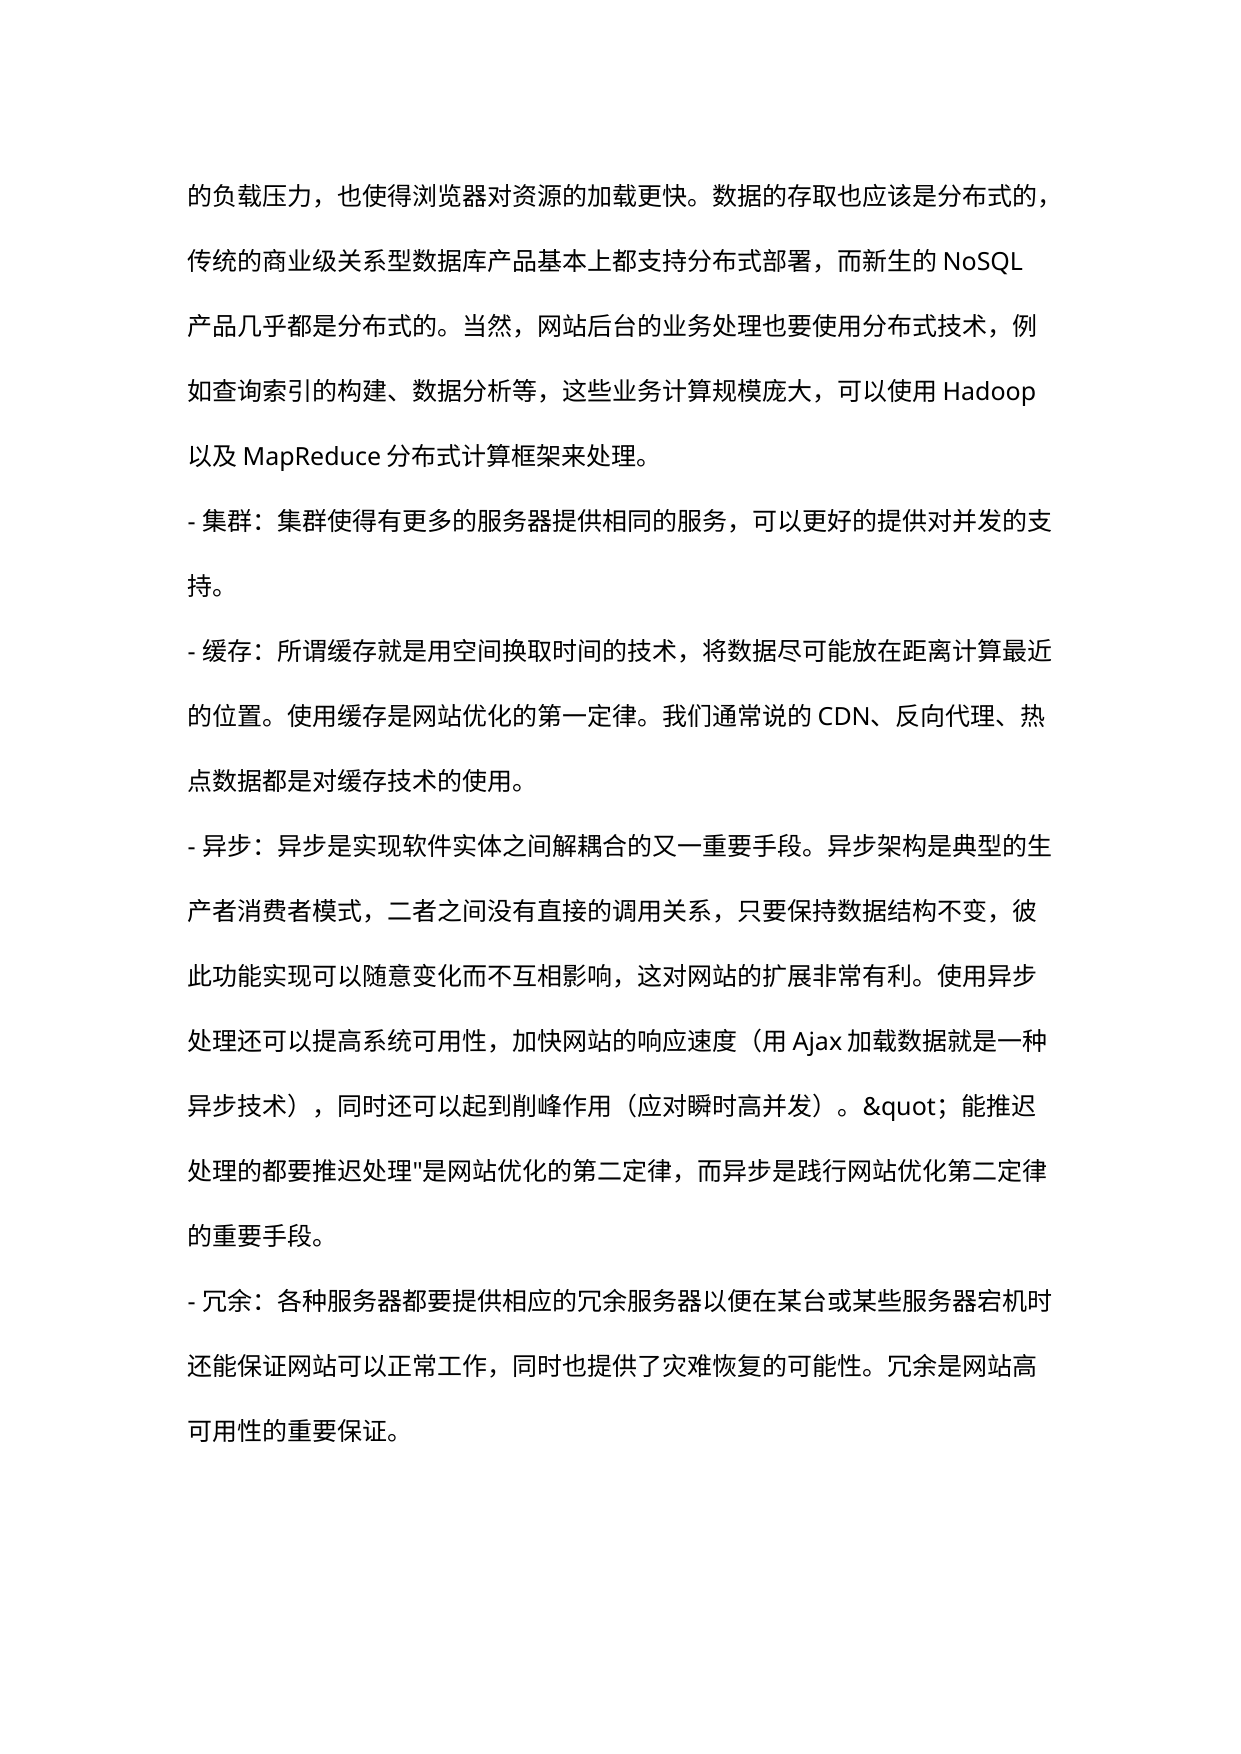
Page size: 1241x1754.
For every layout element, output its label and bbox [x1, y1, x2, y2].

text [187, 162, 1053, 1462]
